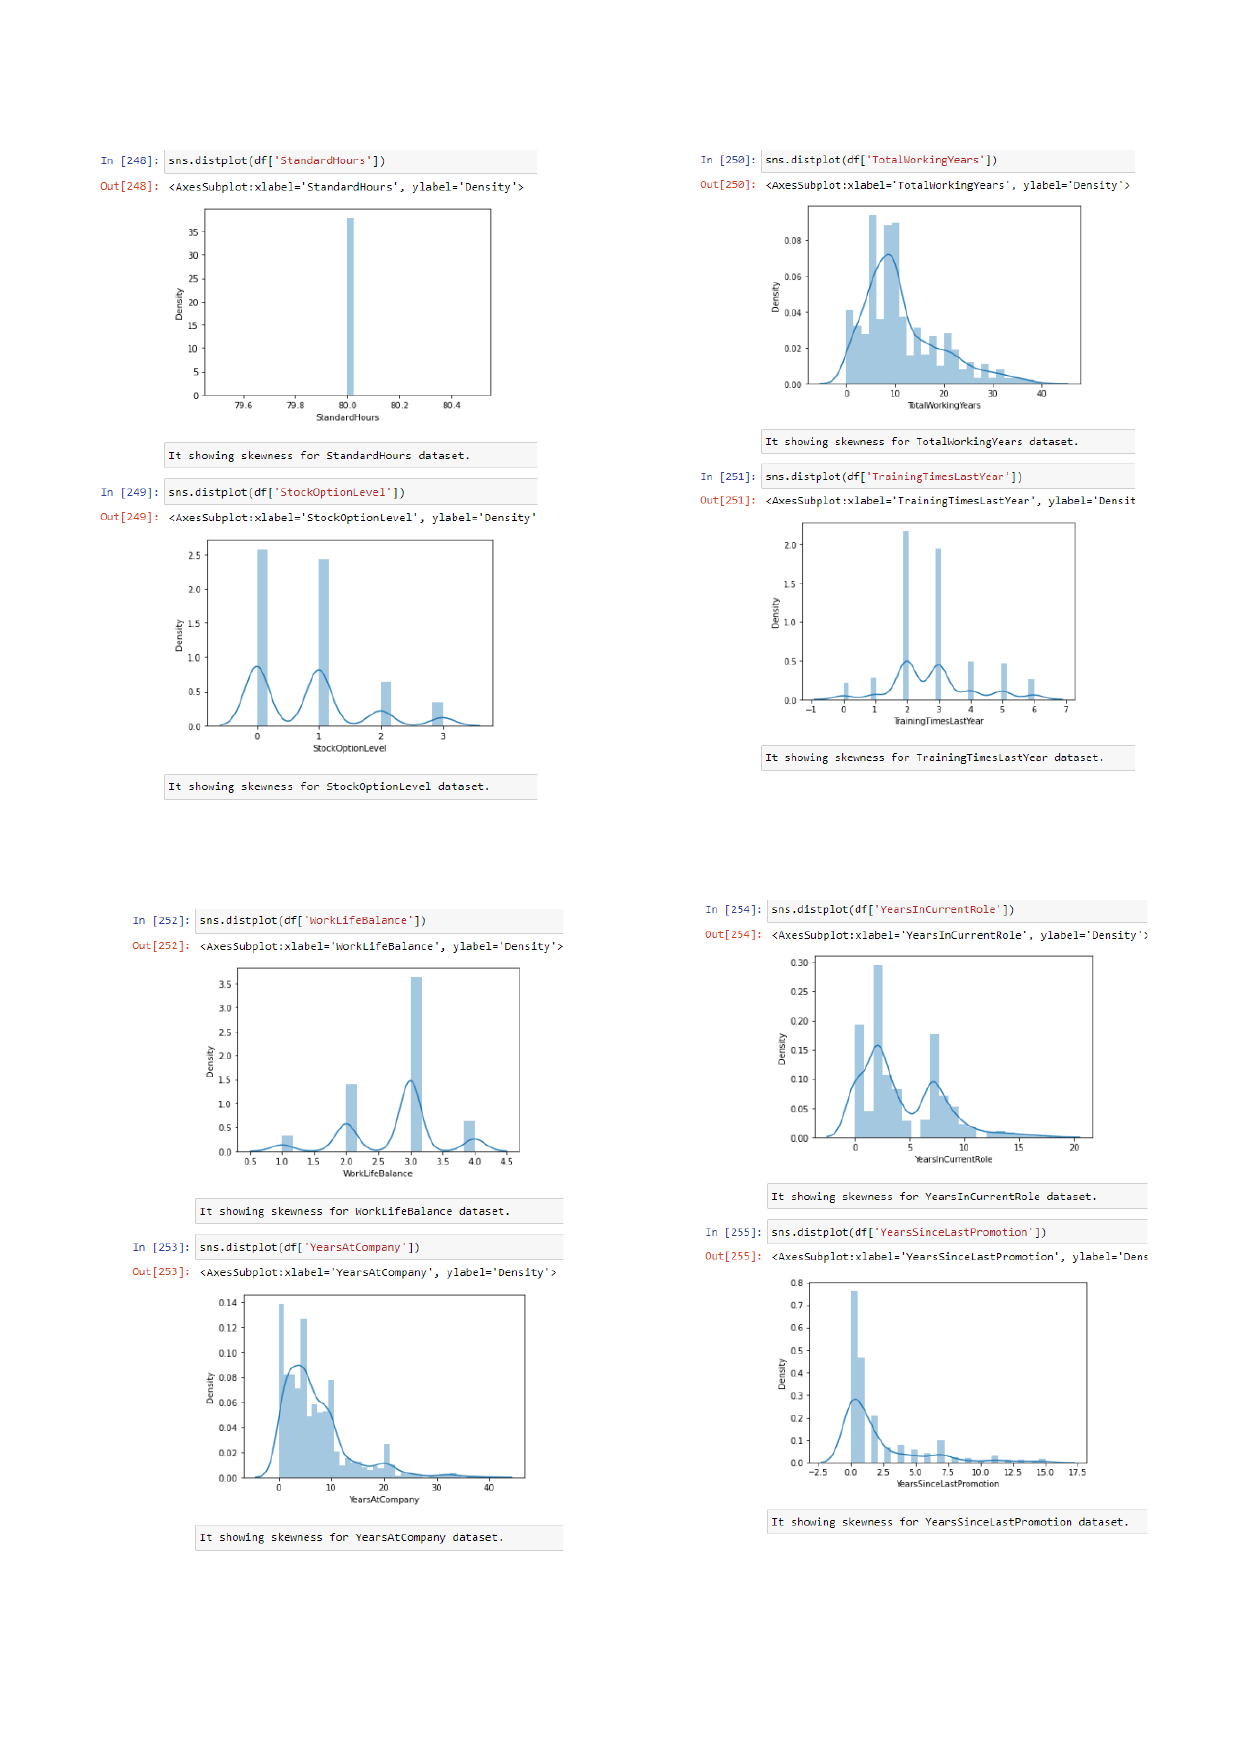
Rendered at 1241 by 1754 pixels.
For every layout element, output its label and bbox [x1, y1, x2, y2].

picture [698, 150, 1135, 778]
picture [130, 909, 564, 1552]
picture [97, 150, 538, 807]
picture [701, 900, 1148, 1541]
